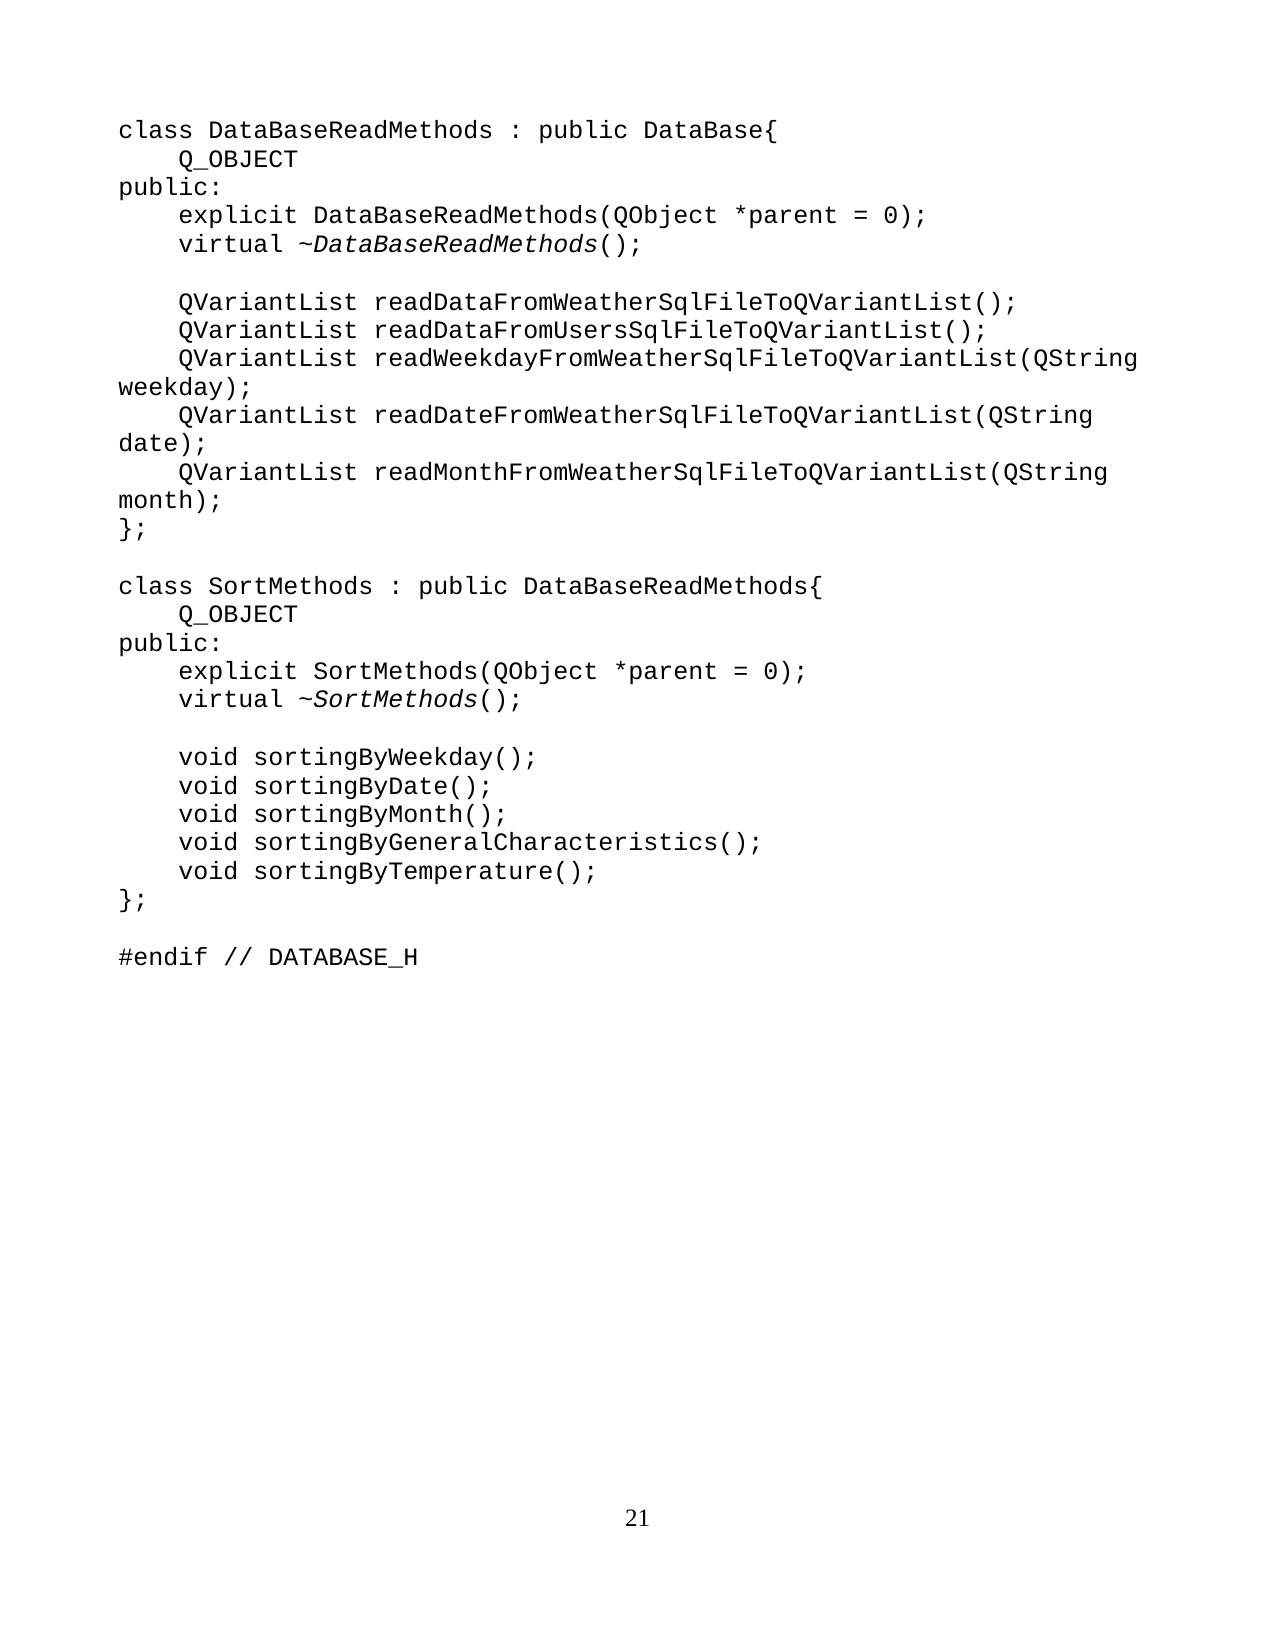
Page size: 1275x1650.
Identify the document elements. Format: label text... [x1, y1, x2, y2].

text class DataBaseReadMethods : public DataBase{ [118, 118, 1157, 146]
text void sortingByTemperature(); [118, 858, 1157, 887]
text }; [118, 516, 1157, 544]
text Q_OBJECT [118, 146, 1157, 175]
text QVariantList readDataFromWeatherSqlFileToQVariantList(); [118, 289, 1157, 318]
text QVariantList readWeekdayFromWeatherSqlFileToQVariantList(QString weekday); [118, 346, 1157, 403]
text QVariantList readMonthFromWeatherSqlFileToQVariantList(QString month); [118, 459, 1157, 516]
text void sortingByWeekday(); [118, 745, 1157, 773]
text public: [118, 175, 1157, 203]
text class SortMethods : public DataBaseReadMethods{ [118, 574, 1157, 602]
text Q_OBJECT [118, 602, 1157, 630]
text void sortingByMonth(); [118, 802, 1157, 830]
text explicit DataBaseReadMethods(QObject *parent = 0); [118, 203, 1157, 231]
text public: [118, 630, 1157, 659]
text QVariantList readDateFromWeatherSqlFileToQVariantList(QString date); [118, 403, 1157, 459]
text void sortingByGeneralCharacteristics(); [118, 830, 1157, 858]
text #endif // DATABASE_H [118, 944, 1157, 973]
text QVariantList readDataFromUsersSqlFileToQVariantList(); [118, 318, 1157, 346]
text virtual ~SortMethods(); [118, 687, 1157, 715]
text void sortingByDate(); [118, 773, 1157, 802]
text virtual ~DataBaseReadMethods(); [118, 231, 1157, 260]
text }; [118, 887, 1157, 915]
text explicit SortMethods(QObject *parent = 0); [118, 659, 1157, 687]
